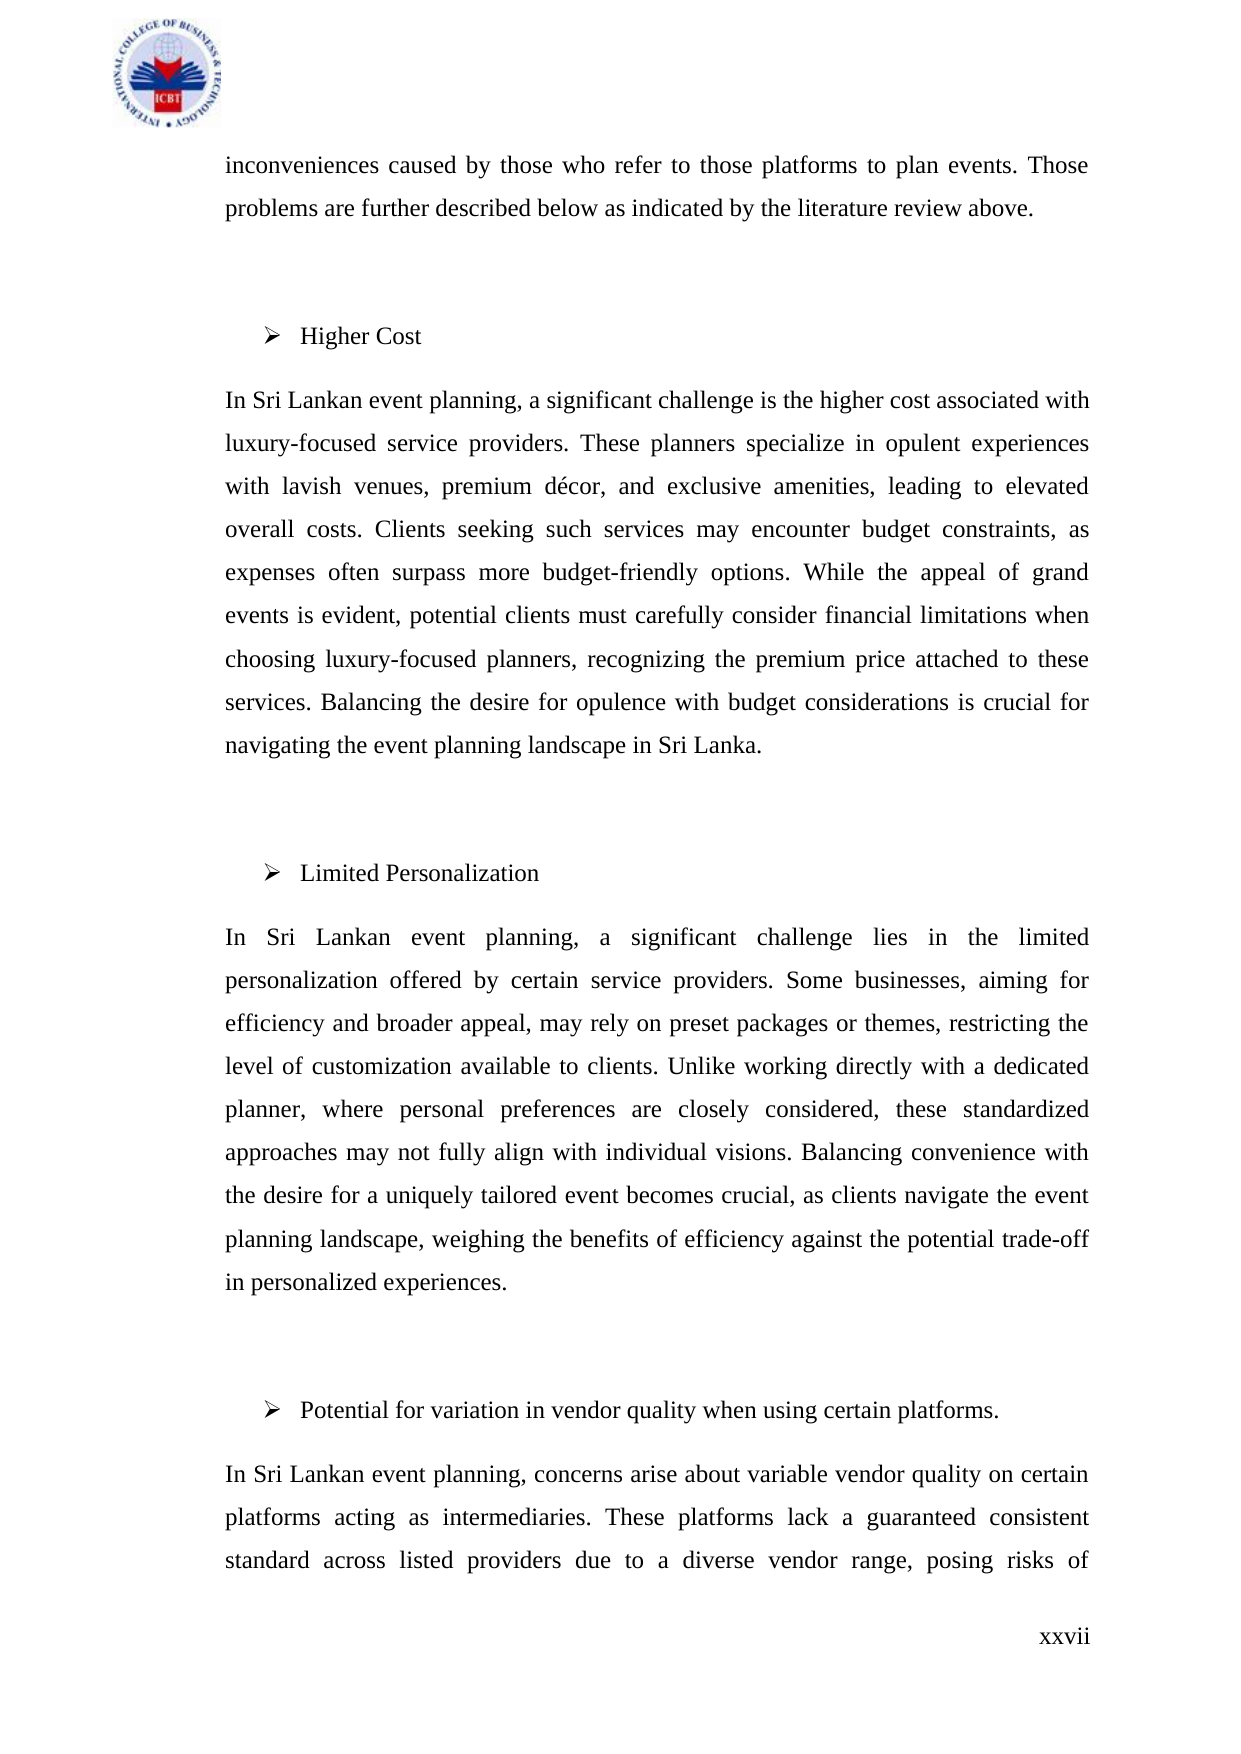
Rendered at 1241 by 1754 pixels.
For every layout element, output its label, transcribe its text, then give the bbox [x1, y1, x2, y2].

text In Sri Lankan event planning, a significant challenge is the higher cost associated with luxury-focused service providers. These planners specialize in opulent experiences with lavish venues, premium décor, and exclusive amenities, leading to elevated overall costs. Clients seeking such services may encounter budget constraints, as expenses often surpass more budget-friendly options. While the appeal of grand events is evident, potential clients must carefully consider financial limitations when choosing luxury-focused planners, recognizing the premium price attached to these services. Balancing the desire for opulence with budget considerations is crucial for navigating the event planning landscape in Sri Lanka. [225, 385, 1090, 759]
list Limited Personalization [262, 858, 1090, 887]
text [225, 1459, 1090, 1574]
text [225, 150, 1090, 222]
list Higher Cost [262, 321, 1090, 350]
text In Sri Lankan event planning, a significant challenge lies in the limited personalization offered by certain service providers. Some businesses, aiming for efficiency and broader appeal, may rely on preset packages or themes, restricting the level of customization available to clients. Unlike working directly with a dedicated planner, where personal preferences are closely considered, these standardized approaches may not fully align with individual visions. Balancing convenience with the desire for a uniquely tailored event becomes crucial, as clients navigate the event planning landscape, weighing the benefits of efficiency against the potential trade-off in personalized experiences. [225, 922, 1090, 1296]
list Potential for variation in vendor quality when using certain platforms. [262, 1395, 1090, 1423]
picture [112, 18, 221, 128]
